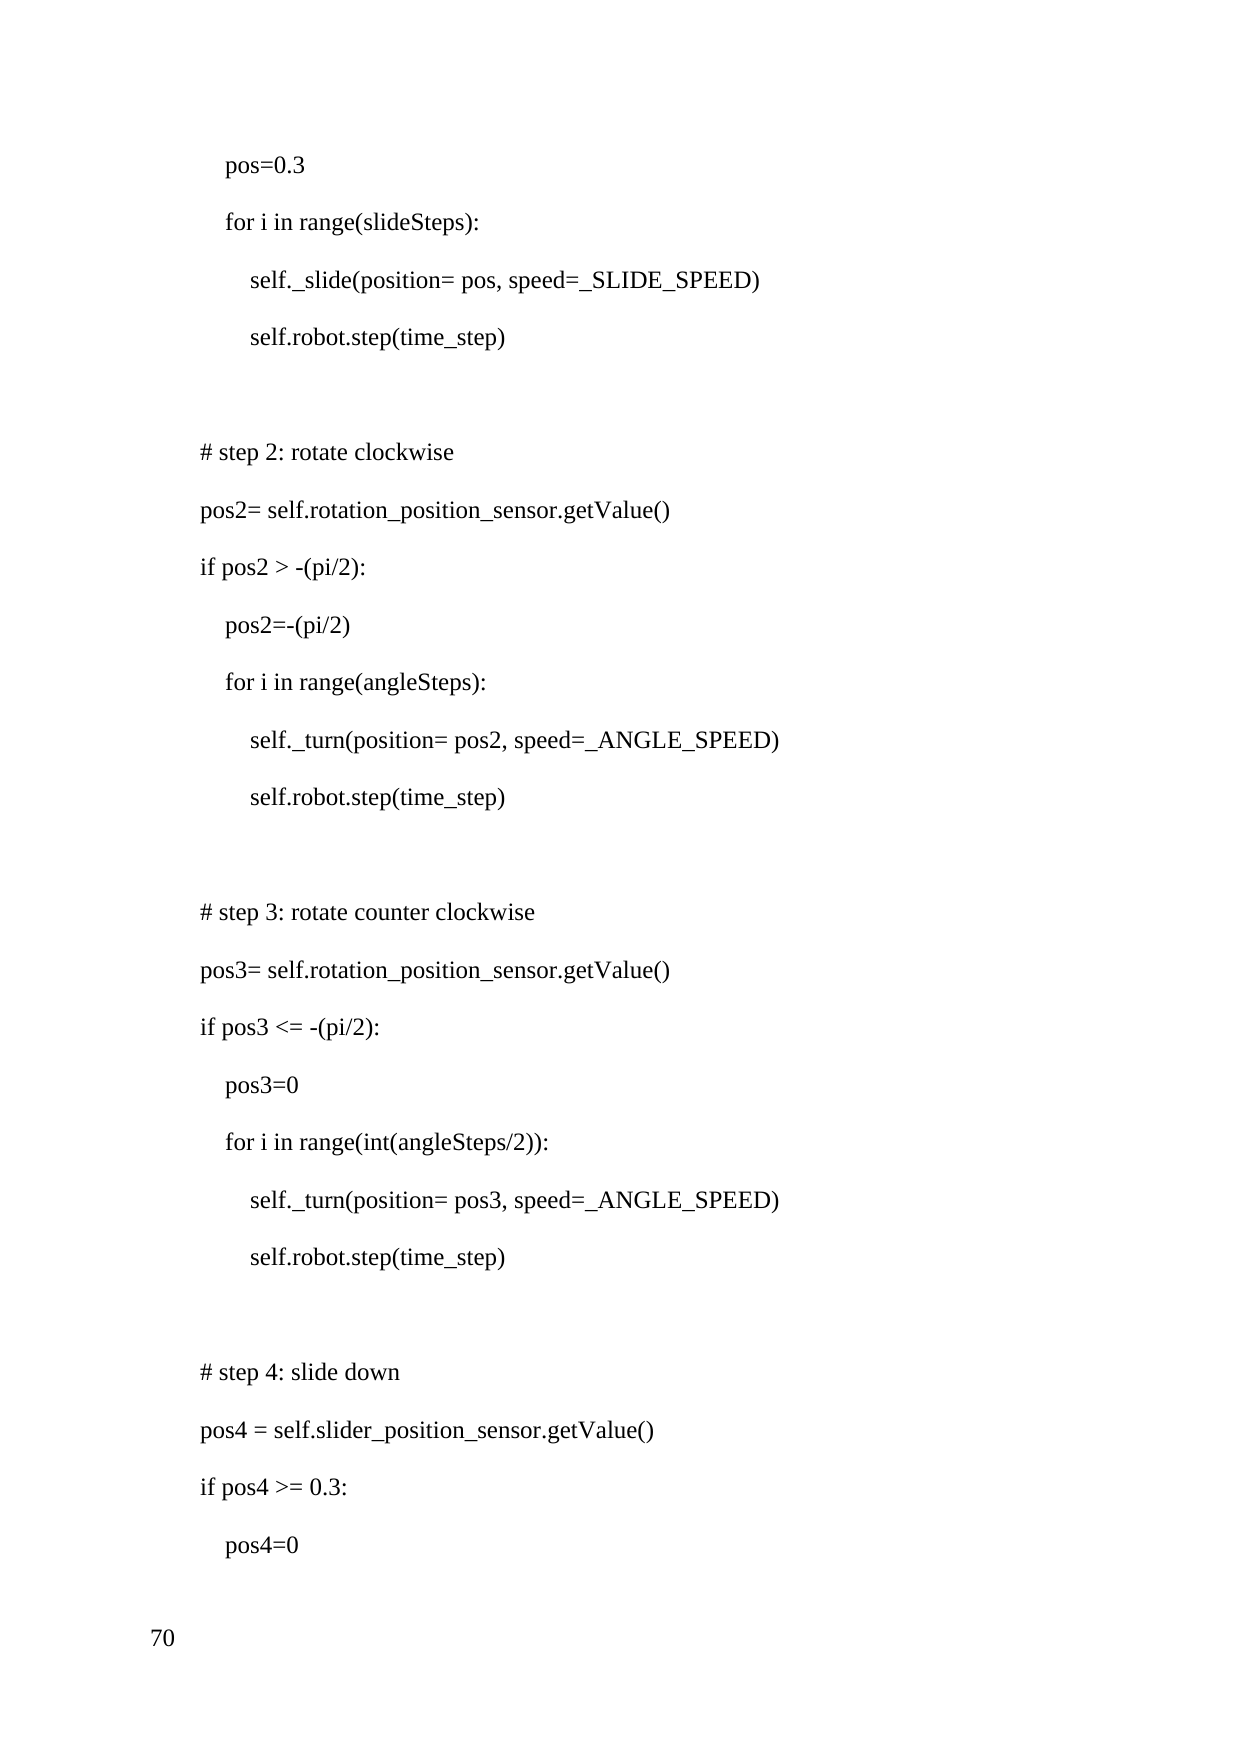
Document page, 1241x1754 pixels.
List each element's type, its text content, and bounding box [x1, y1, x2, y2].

text pos3= self.rotation_position_sensor.getValue() [150, 955, 1090, 984]
text # step 2: rotate clockwise [150, 437, 1090, 466]
text pos4 = self.slider_position_sensor.getValue() [150, 1415, 1090, 1444]
text self.robot.step(time_step) [150, 782, 1090, 811]
text pos=0.3 [150, 150, 1090, 179]
text pos4=0 [150, 1530, 1090, 1559]
text if pos2 > -(pi/2): [150, 552, 1090, 581]
text self.robot.step(time_step) [150, 1242, 1090, 1271]
text self.robot.step(time_step) [150, 322, 1090, 351]
text pos3=0 [150, 1070, 1090, 1099]
text if pos3 <= -(pi/2): [150, 1012, 1090, 1041]
text self._turn(position= pos3, speed=_ANGLE_SPEED) [150, 1185, 1090, 1214]
text pos2=-(pi/2) [150, 610, 1090, 639]
text for i in range(angleSteps): [150, 667, 1090, 696]
text for i in range(slideSteps): [150, 207, 1090, 236]
text pos2= self.rotation_position_sensor.getValue() [150, 495, 1090, 524]
text for i in range(int(angleSteps/2)): [150, 1127, 1090, 1156]
text # step 3: rotate counter clockwise [150, 897, 1090, 926]
text # step 4: slide down [150, 1357, 1090, 1386]
text self._slide(position= pos, speed=_SLIDE_SPEED) [150, 265, 1090, 294]
text if pos4 >= 0.3: [150, 1472, 1090, 1501]
text self._turn(position= pos2, speed=_ANGLE_SPEED) [150, 725, 1090, 754]
